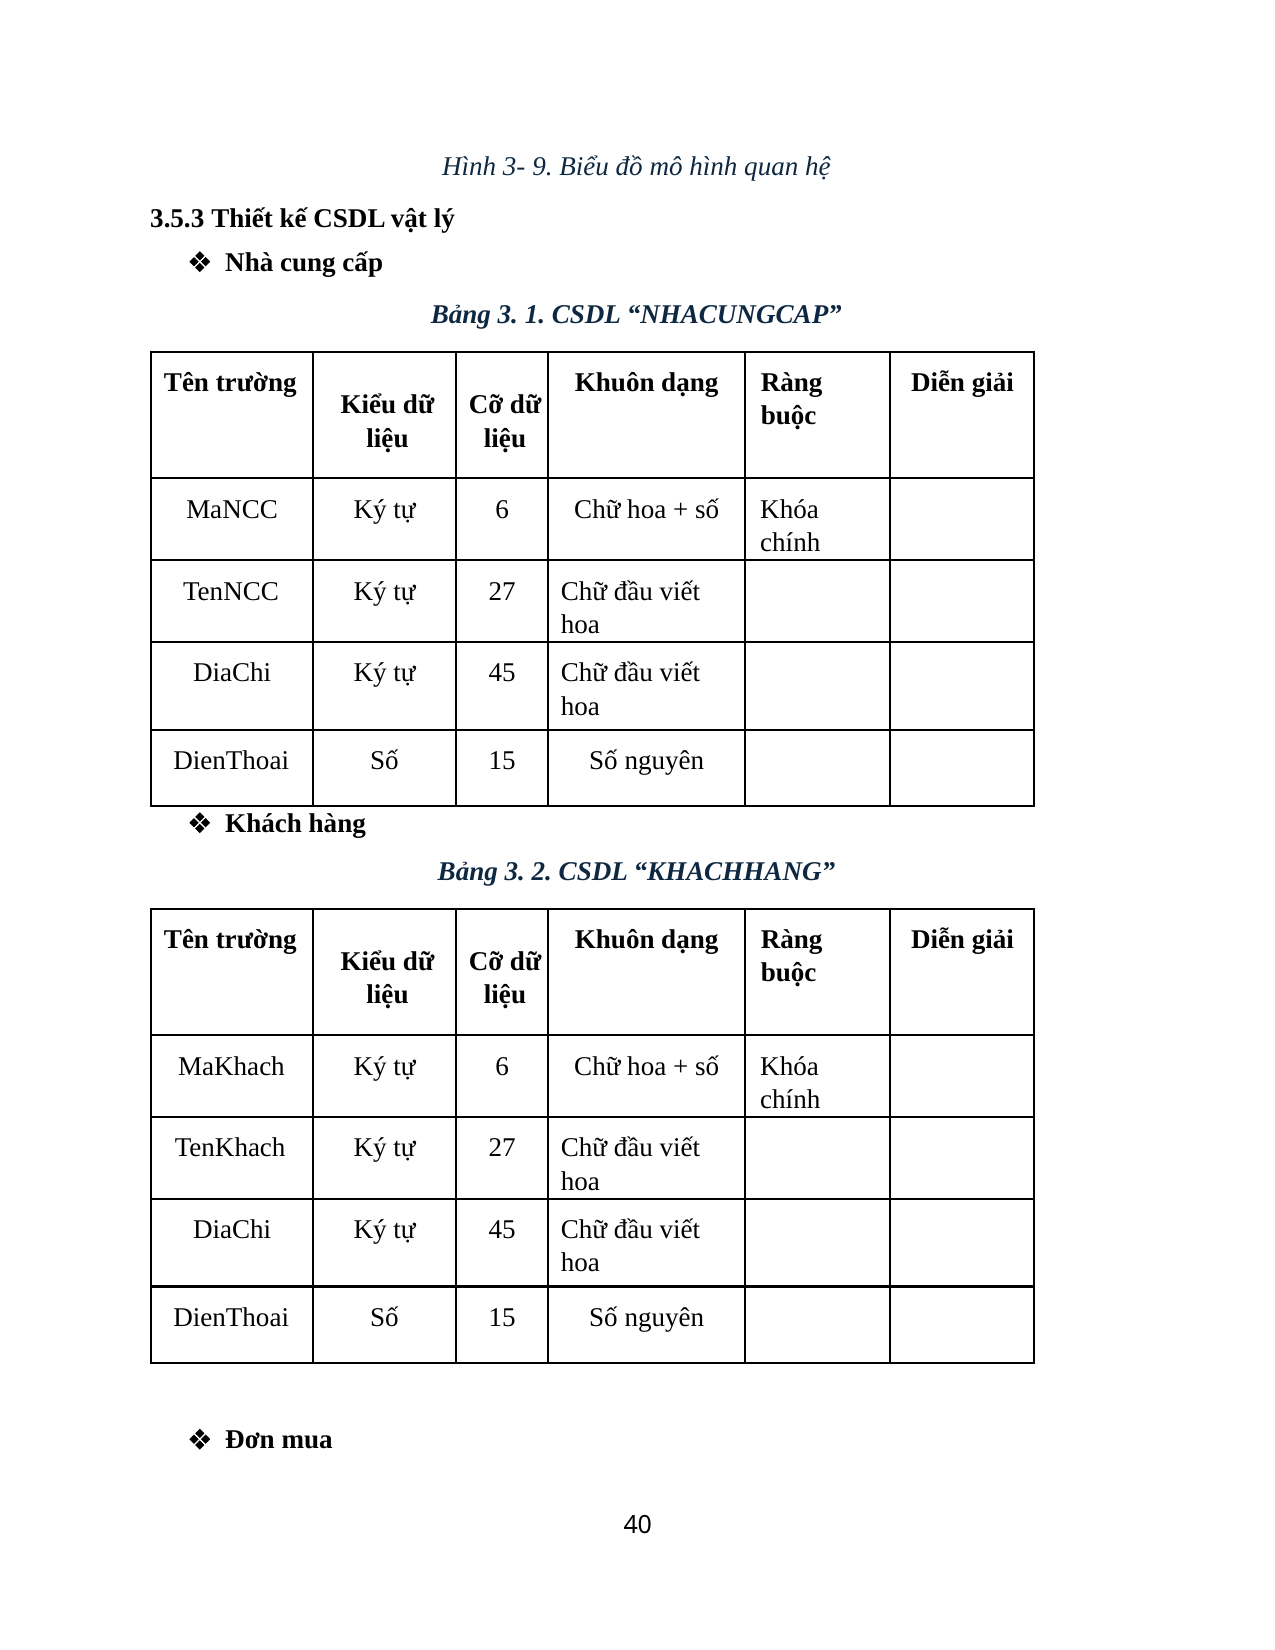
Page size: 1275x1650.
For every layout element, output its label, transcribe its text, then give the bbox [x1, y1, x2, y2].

table_cell [891, 1118, 1033, 1198]
table_cell Ký tự [314, 1200, 455, 1285]
table_cell Khóa chính [746, 1036, 889, 1116]
table_header Khuôn dạng [549, 910, 744, 1034]
table_cell Số [314, 731, 455, 805]
table_cell Khóa chính [746, 479, 889, 559]
table_cell Số [314, 1288, 455, 1362]
table_cell [746, 561, 889, 641]
table_cell Ký tự [314, 479, 455, 559]
table_cell Ký tự [314, 643, 455, 728]
text Bảng 3. 1. CSDL “NHACUNGCAP” [150, 299, 1125, 330]
text Hình 3- 9. Biểu đồ mô hình quan hệ [150, 150, 1125, 181]
table_cell 15 [457, 731, 547, 805]
table_header Cỡ dữ liệu [457, 353, 547, 477]
table_cell TenKhach [152, 1118, 312, 1198]
table_cell Chữ đầu viết hoa [549, 643, 744, 728]
table_cell MaNCC [152, 479, 312, 559]
table_header Tên trường [152, 353, 312, 477]
table_cell 6 [457, 1036, 547, 1116]
table_header Diễn giải [891, 910, 1033, 1034]
list Đơn mua [187, 1424, 1125, 1455]
table_header Kiểu dữ liệu [314, 910, 455, 1034]
table_cell 45 [457, 1200, 547, 1285]
table_cell [746, 1288, 889, 1362]
table_cell Ký tự [314, 561, 455, 641]
table_cell TenNCC [152, 561, 312, 641]
table_cell DienThoai [152, 1288, 312, 1362]
table_cell 15 [457, 1288, 547, 1362]
table_cell [891, 643, 1033, 728]
table_cell 6 [457, 479, 547, 559]
table_header Ràng buộc [746, 353, 889, 477]
table_header Ràng buộc [746, 910, 889, 1034]
table_cell DiaChi [152, 643, 312, 728]
table_header Kiểu dữ liệu [314, 353, 455, 477]
subtitle 3.5.3 Thiết kế CSDL vật lý [150, 202, 1125, 233]
table_cell Ký tự [314, 1036, 455, 1116]
list Khách hàng [187, 807, 1125, 838]
table_cell 45 [457, 643, 547, 728]
table_cell [746, 1200, 889, 1285]
table_header Diễn giải [891, 353, 1033, 477]
table_cell Chữ hoa + số [549, 479, 744, 559]
table_cell [746, 643, 889, 728]
table_cell Chữ hoa + số [549, 1036, 744, 1116]
table_cell DiaChi [152, 1200, 312, 1285]
table_cell [891, 731, 1033, 805]
table_cell [746, 731, 889, 805]
table_header Cỡ dữ liệu [457, 910, 547, 1034]
table_cell Số nguyên [549, 731, 744, 805]
table_cell MaKhach [152, 1036, 312, 1116]
table_cell [891, 479, 1033, 559]
text Bảng 3. 2. CSDL “KHACHHANG” [150, 856, 1125, 887]
table_cell [746, 1118, 889, 1198]
table_cell DienThoai [152, 731, 312, 805]
table_cell Chữ đầu viết hoa [549, 1200, 744, 1285]
list Nhà cung cấp [187, 246, 1125, 277]
table_header Khuôn dạng [549, 353, 744, 477]
table_cell [891, 1036, 1033, 1116]
table_cell 27 [457, 561, 547, 641]
table_cell [891, 561, 1033, 641]
table_cell Ký tự [314, 1118, 455, 1198]
table_cell [891, 1288, 1033, 1362]
table_cell Chữ đầu viết hoa [549, 1118, 744, 1198]
table_cell 27 [457, 1118, 547, 1198]
table_cell Số nguyên [549, 1288, 744, 1362]
table_cell Chữ đầu viết hoa [549, 561, 744, 641]
table_header Tên trường [152, 910, 312, 1034]
table_cell [891, 1200, 1033, 1285]
